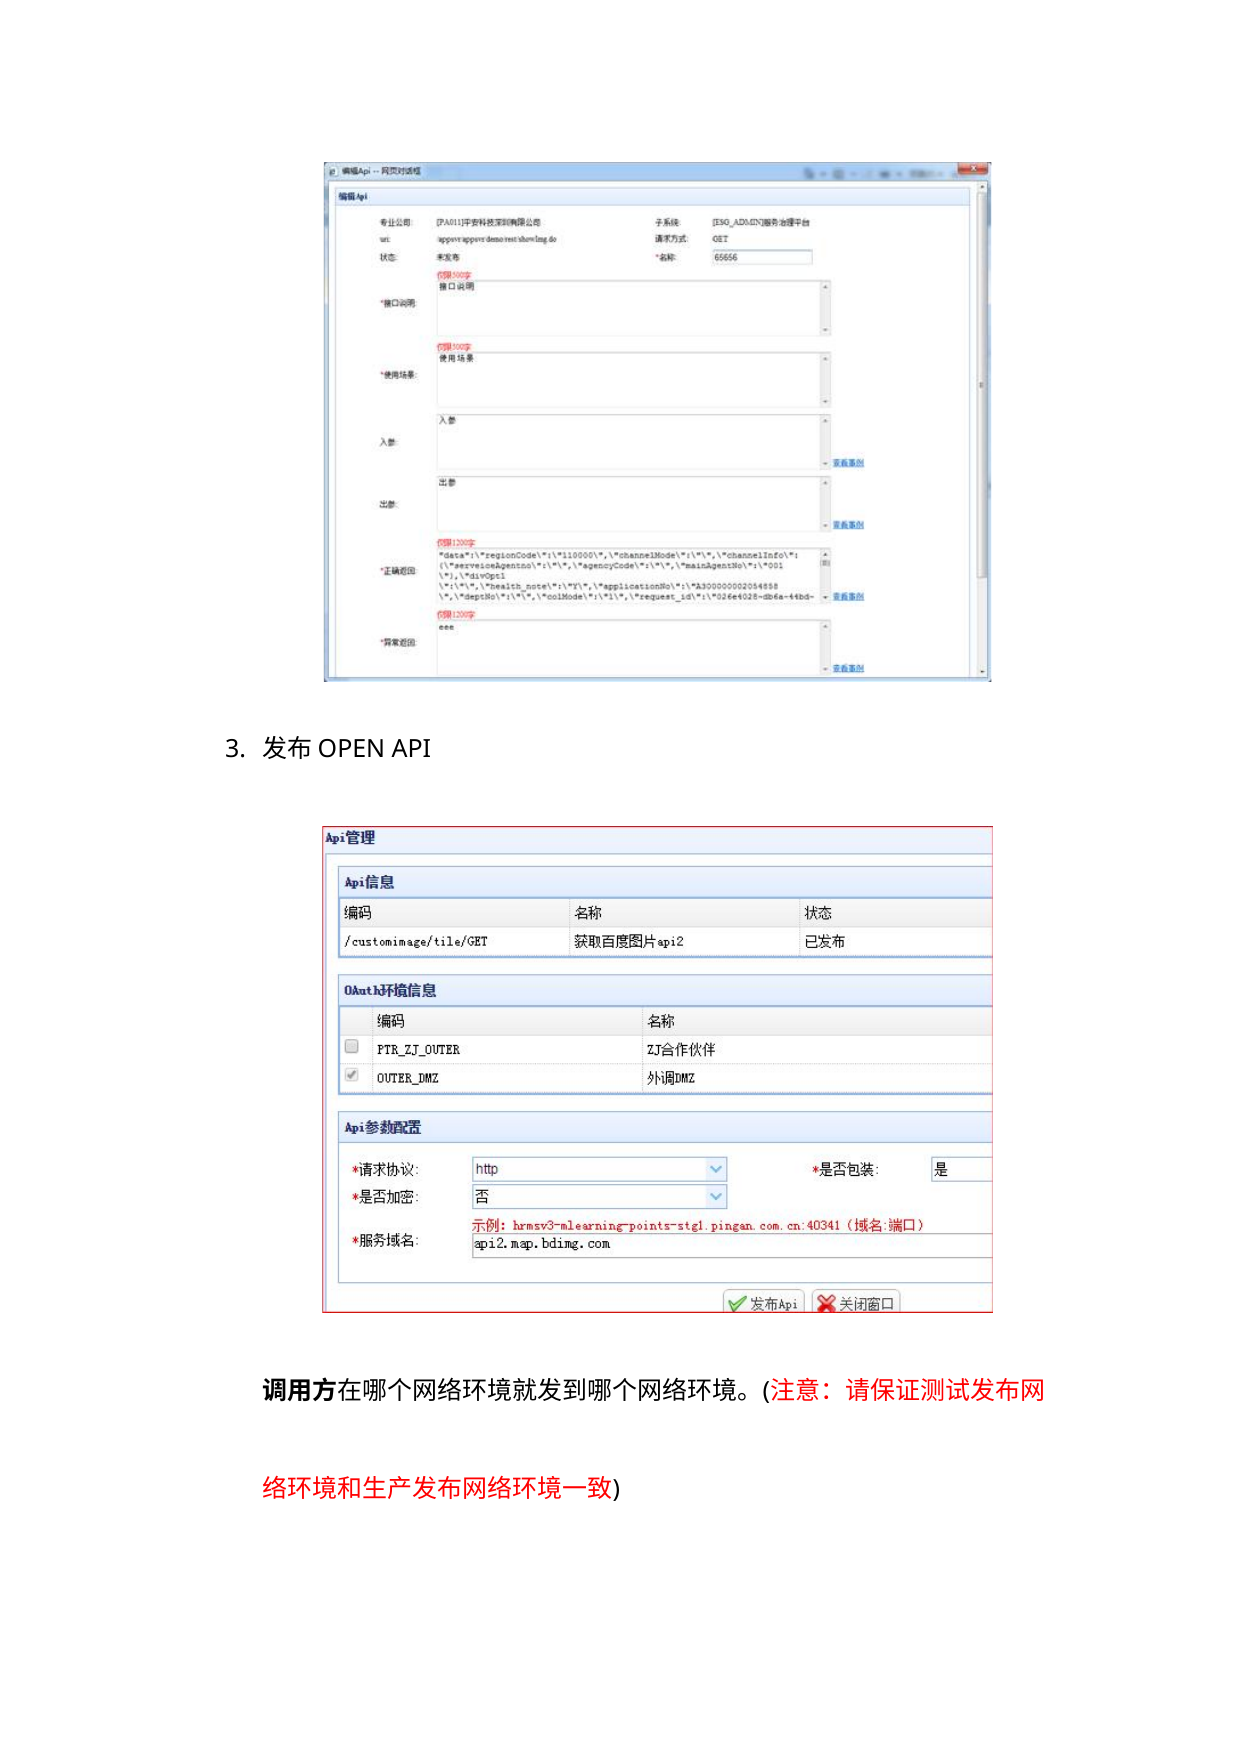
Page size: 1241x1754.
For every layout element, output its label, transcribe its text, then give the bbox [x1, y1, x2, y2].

list 发布OPEN API [225, 714, 1053, 779]
picture [323, 162, 992, 682]
text 调用方在哪个网络环境就发到哪个网络环境。(注意：请保证测试发布网络环境和生产发布网络环境一致) [262, 1356, 1053, 1519]
picture [322, 826, 993, 1313]
